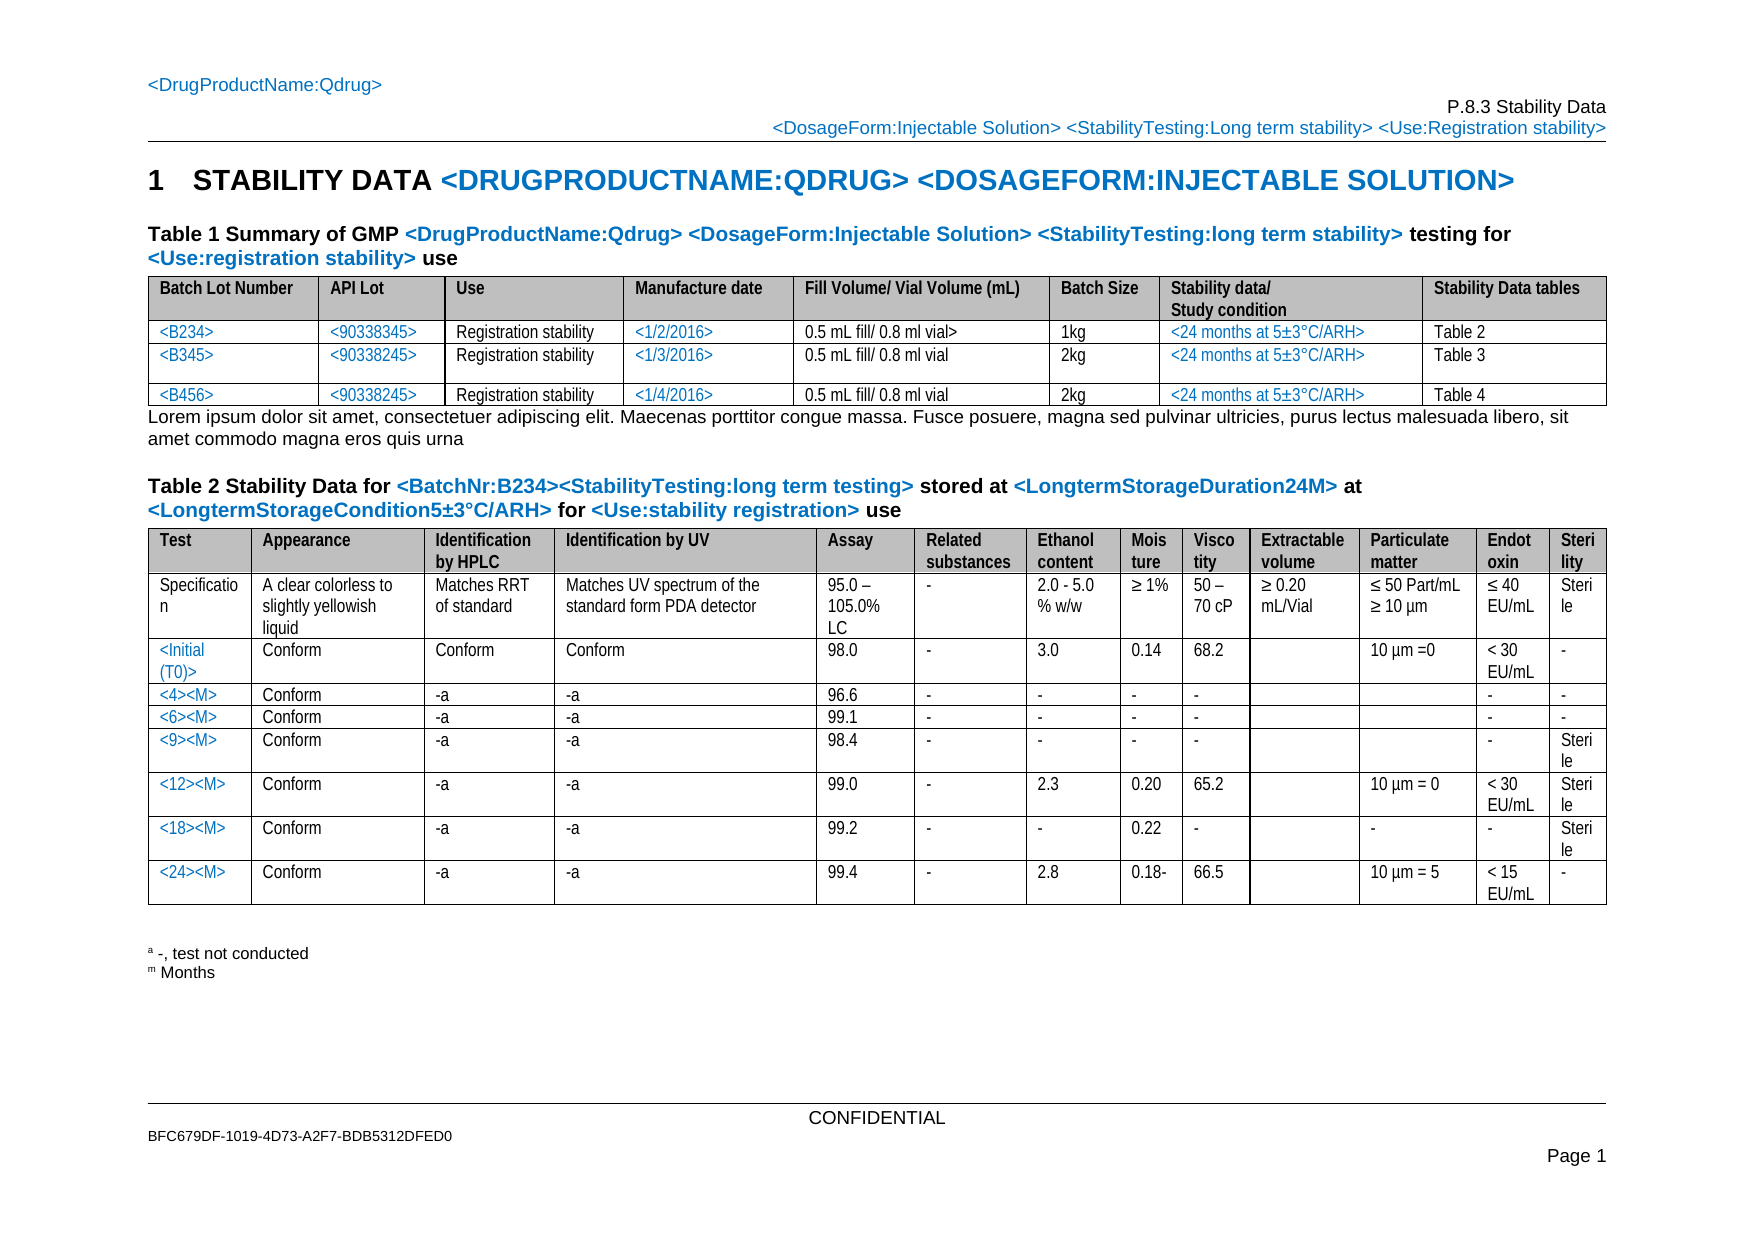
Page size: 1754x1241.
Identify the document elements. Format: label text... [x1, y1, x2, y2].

table_cell ≤ 40 EU/mL [1477, 574, 1549, 638]
table_cell - [915, 729, 1026, 772]
table_cell - [1183, 706, 1249, 728]
table_cell Conform [252, 639, 424, 682]
table_cell 99.2 [817, 817, 914, 860]
table_cell -a [425, 729, 554, 772]
table_header Ethanol content [1027, 529, 1120, 572]
table_cell 2.0 - 5.0 % w/w [1027, 574, 1120, 638]
table_cell Table 2 [1423, 321, 1606, 343]
table_cell - [1477, 684, 1549, 705]
table_header Use [446, 277, 623, 320]
table_cell <90338245> [319, 384, 444, 405]
table_cell 2kg [1050, 344, 1159, 382]
table_cell 0.14 [1121, 639, 1182, 682]
table_cell [1251, 684, 1359, 705]
table_header Related substances [915, 529, 1026, 572]
table_cell Matches UV spectrum of the standard form PDA detector [555, 574, 816, 638]
table_cell - [1121, 684, 1182, 705]
table_cell Conform [252, 861, 424, 904]
table_cell 96.6 [817, 684, 914, 705]
table_cell [1360, 684, 1476, 705]
table_cell Registration stability [446, 344, 623, 382]
table_cell 98.0 [817, 639, 914, 682]
table_cell -a [425, 861, 554, 904]
table_header Test [149, 529, 251, 572]
table_cell Conform [252, 684, 424, 705]
table_cell - [1027, 706, 1120, 728]
table_cell - [1121, 729, 1182, 772]
table_cell <18><M> [149, 817, 251, 860]
table_cell -a [555, 861, 816, 904]
table_cell < 30 EU/mL [1477, 639, 1549, 682]
table_cell - [1550, 861, 1606, 904]
subtitle Stability data <DrugProductName:Qdrug> <DosageForm:Injectable solution> [148, 163, 1606, 197]
table_cell - [1550, 706, 1606, 728]
table_header Viscotity [1183, 529, 1249, 572]
table_cell <90338345> [319, 321, 444, 343]
table_cell Sterile [1550, 773, 1606, 816]
table_cell 2kg [1050, 384, 1159, 405]
table_cell A clear colorless to slightly yellowish liquid [252, 574, 424, 638]
table_cell -a [555, 706, 816, 728]
table_cell Conform [425, 639, 554, 682]
table_cell <24 months at 5±3°C/ARH> [1160, 344, 1422, 382]
table_cell - [915, 639, 1026, 682]
table_cell 95.0 – 105.0% LC [817, 574, 914, 638]
table_cell -a [425, 817, 554, 860]
table_cell ≥ 0.20 mL/Vial [1251, 574, 1359, 638]
table_cell [1251, 639, 1359, 682]
table_cell ≥ 1% [1121, 574, 1182, 638]
table_cell <24 months at 5±3°C/ARH> [1160, 384, 1422, 405]
table_cell - [1477, 817, 1549, 860]
table_header Fill Volume/ Vial Volume (mL) [794, 277, 1049, 320]
table_cell - [1477, 706, 1549, 728]
table_cell 0.18- [1121, 861, 1182, 904]
table_cell 0.5 mL fill/ 0.8 ml vial [794, 344, 1049, 382]
table_cell Table 4 [1423, 384, 1606, 405]
table_cell <B234> [149, 321, 318, 343]
table_header Appearance [252, 529, 424, 572]
table_header Endotoxin [1477, 529, 1549, 572]
table_cell <1/3/2016> [624, 344, 793, 382]
table_cell Registration stability [446, 321, 623, 343]
table_cell - [915, 706, 1026, 728]
table_cell - [1027, 817, 1120, 860]
table_cell -a [425, 706, 554, 728]
table_cell <90338245> [319, 344, 444, 382]
table_cell <B345> [149, 344, 318, 382]
table_cell 2.8 [1027, 861, 1120, 904]
table_cell 98.4 [817, 729, 914, 772]
table_cell - [1183, 817, 1249, 860]
table_cell - [1183, 684, 1249, 705]
table_header Assay [817, 529, 914, 572]
table_cell <24 months at 5±3°C/ARH> [1160, 321, 1422, 343]
table_cell -a [555, 817, 816, 860]
table_cell <4><M> [149, 684, 251, 705]
text Lorem ipsum dolor sit amet, consectetuer adipiscing elit. Maecenas porttitor congue massa. Fusce posuere, magna sed pulvinar ultricies, purus lectus malesuada libero, sit amet commodo magna eros quis urna [148, 406, 1606, 449]
table_cell - [1477, 729, 1549, 772]
table_cell -a [425, 684, 554, 705]
table_cell <24><M> [149, 861, 251, 904]
table_cell - [915, 574, 1026, 638]
table_cell - [915, 684, 1026, 705]
table_header Extractable volume [1251, 529, 1359, 572]
table_cell [1251, 861, 1359, 904]
table_cell [1251, 729, 1359, 772]
table_cell [1360, 706, 1476, 728]
table_cell Conform [555, 639, 816, 682]
table_cell Conform [252, 729, 424, 772]
table_cell - [1027, 729, 1120, 772]
table_cell - [1183, 729, 1249, 772]
table_header Stability Data tables [1423, 277, 1606, 320]
table_cell 68.2 [1183, 639, 1249, 682]
text m Months [148, 963, 1606, 982]
table_cell <B456> [149, 384, 318, 405]
table_cell Matches RRT of standard [425, 574, 554, 638]
table_cell Sterile [1550, 574, 1606, 638]
table_cell 99.4 [817, 861, 914, 904]
table_cell Conform [252, 817, 424, 860]
table_cell Conform [252, 706, 424, 728]
table_cell <12><M> [149, 773, 251, 816]
table_cell 99.1 [817, 706, 914, 728]
table_cell Table 3 [1423, 344, 1606, 382]
table_cell 0.5 mL fill/ 0.8 ml vial [794, 384, 1049, 405]
table_header Moisture [1121, 529, 1182, 572]
table_cell - [915, 773, 1026, 816]
table_cell - [1027, 684, 1120, 705]
text Table 1 Summary of GMP <DrugProductName:Qdrug> <DosageForm:Injectable Solution> <StabilityTesting:long term stability> testing for <Use:registration stability> use [148, 222, 1606, 270]
table_cell <9><M> [149, 729, 251, 772]
table_header Particulate matter [1360, 529, 1476, 572]
table_cell 0.20 [1121, 773, 1182, 816]
table_cell 10 µm =0 [1360, 639, 1476, 682]
table_cell <1/2/2016> [624, 321, 793, 343]
table_cell 3.0 [1027, 639, 1120, 682]
table_header Manufacture date [624, 277, 793, 320]
table_cell 10 µm = 0 [1360, 773, 1476, 816]
text Table 2 Stability Data for <BatchNr:B234><StabilityTesting:long term testing> stored at <LongtermStorageDuration24M> at <LongtermStorageCondition5±3°C/ARH> for <Use:stability registration> use [148, 474, 1606, 522]
table_cell < 30 EU/mL [1477, 773, 1549, 816]
table_cell [1251, 773, 1359, 816]
table_header API Lot [319, 277, 444, 320]
table_cell Specification [149, 574, 251, 638]
text a -, test not conducted [148, 944, 1606, 963]
table_cell Sterile [1550, 729, 1606, 772]
table_cell <6><M> [149, 706, 251, 728]
table_cell - [1360, 817, 1476, 860]
table_cell - [915, 861, 1026, 904]
table_cell -a [555, 729, 816, 772]
table_cell - [1550, 684, 1606, 705]
table_cell [1251, 706, 1359, 728]
table_cell [1360, 729, 1476, 772]
table_header Batch Lot Number [149, 277, 318, 320]
table_cell - [1121, 706, 1182, 728]
table_header Stability data/ Study condition [1160, 277, 1422, 320]
table_cell [1251, 817, 1359, 860]
table_cell - [1550, 639, 1606, 682]
table_cell ≤ 50 Part/mL ≥ 10 µm [1360, 574, 1476, 638]
table_cell <Initial (T0)> [149, 639, 251, 682]
table_cell <1/4/2016> [624, 384, 793, 405]
table_cell 65.2 [1183, 773, 1249, 816]
table_cell Conform [252, 773, 424, 816]
table_cell 10 µm = 5 [1360, 861, 1476, 904]
table_cell 0.22 [1121, 817, 1182, 860]
table_cell 99.0 [817, 773, 914, 816]
table_header Sterility [1550, 529, 1606, 572]
table_cell -a [425, 773, 554, 816]
table_cell < 15 EU/mL [1477, 861, 1549, 904]
table_cell 1kg [1050, 321, 1159, 343]
table_cell 0.5 mL fill/ 0.8 ml vial> [794, 321, 1049, 343]
table_header Identification by UV [555, 529, 816, 572]
table_cell -a [555, 773, 816, 816]
table_cell Registration stability [446, 384, 623, 405]
table_header Batch Size [1050, 277, 1159, 320]
table_cell 2.3 [1027, 773, 1120, 816]
table_cell Sterile [1550, 817, 1606, 860]
table_cell 66.5 [1183, 861, 1249, 904]
table_header Identification by HPLC [425, 529, 554, 572]
table_cell 50 – 70 cP [1183, 574, 1249, 638]
table_cell -a [555, 684, 816, 705]
table_cell - [915, 817, 1026, 860]
